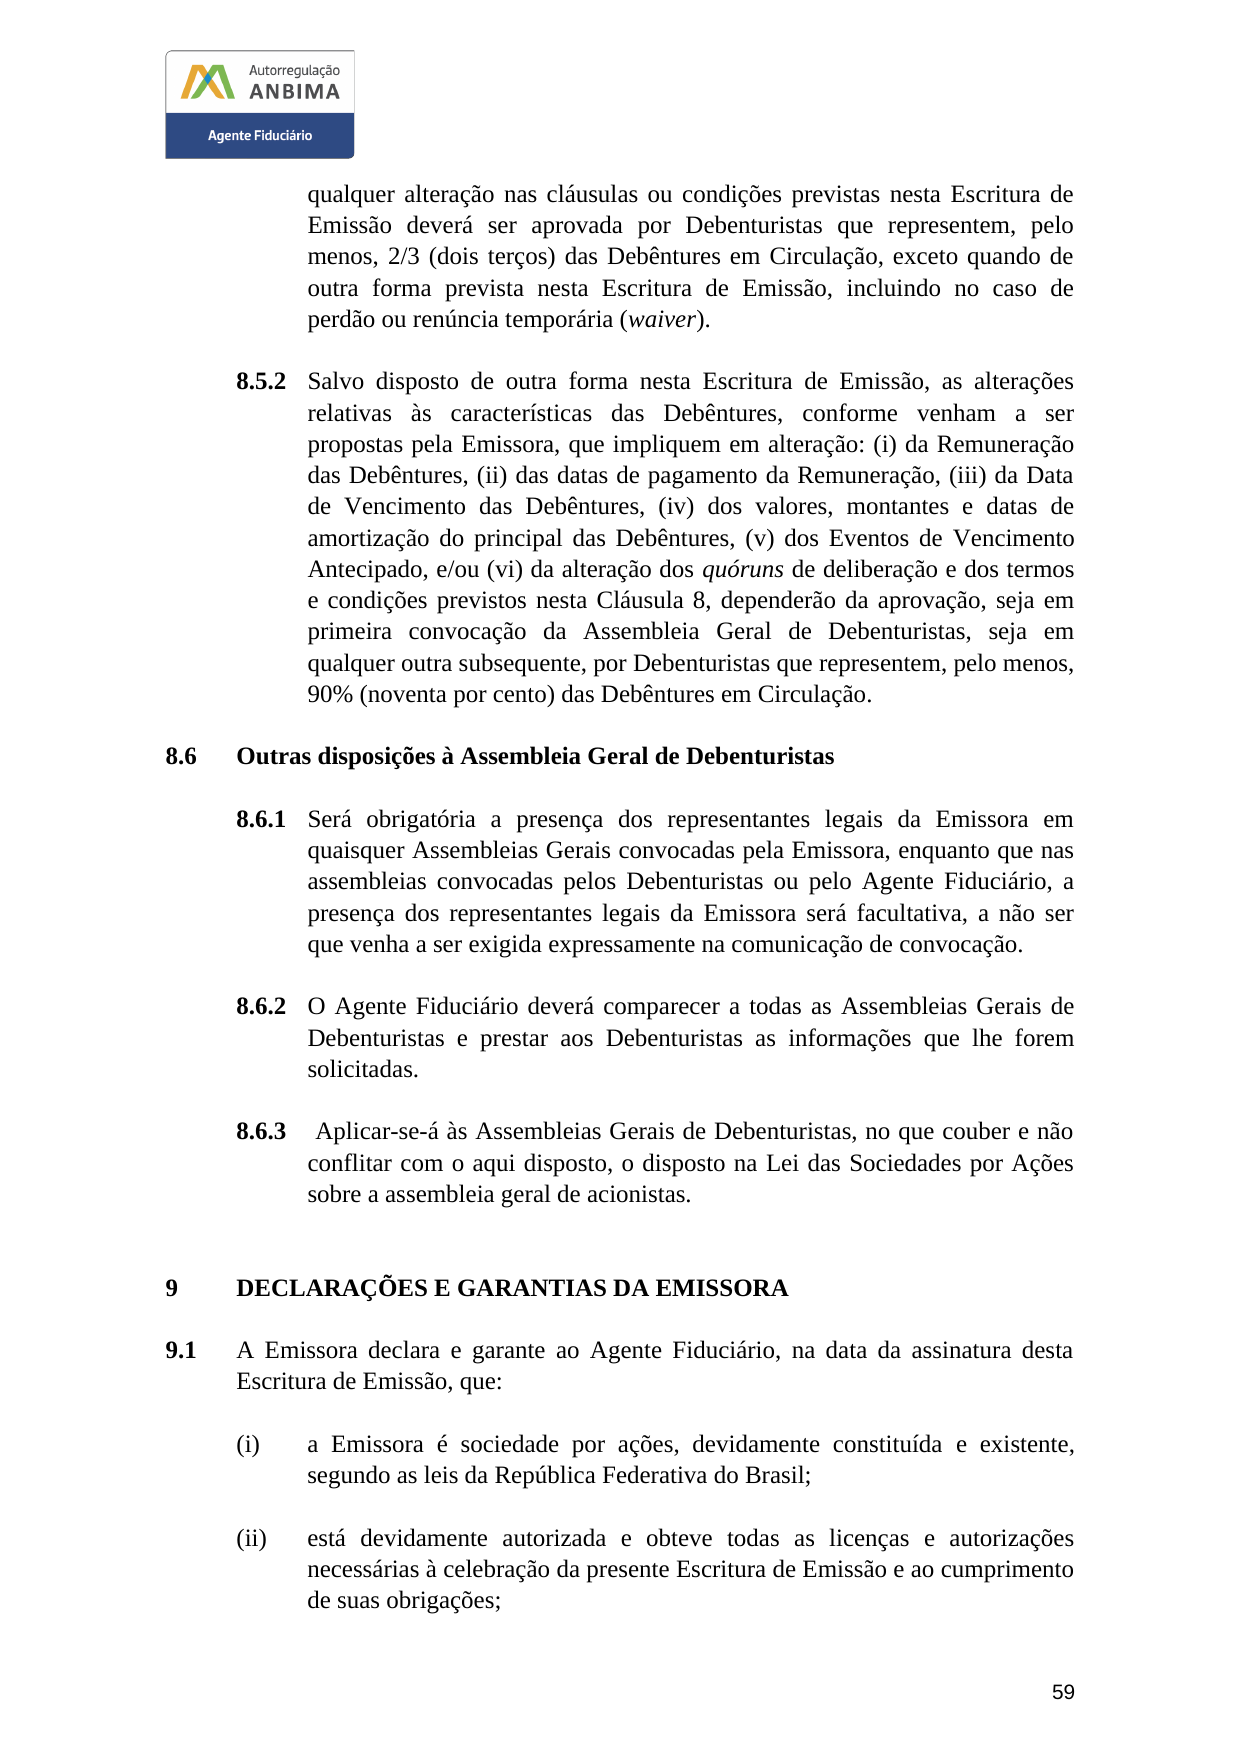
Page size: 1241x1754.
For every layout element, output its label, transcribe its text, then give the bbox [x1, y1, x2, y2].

text a Emissora é sociedade por ações, devidamente constituída e existente, segundo as leis da República Federativa do Brasil; [236, 1427, 1075, 1490]
text DECLARAÇÕES E GARANTIAS DA EMISSORA [165, 1271, 1075, 1302]
text Salvo disposto de outra forma nesta Escritura de Emissão, as alterações relativas às características das Debêntures, conforme venham a ser propostas pela Emissora, que impliquem em alteração: (i) da Remuneração das Debêntures, (ii) das datas de pagamento da Remuneração, (iii) da Data de Vencimento das Debêntures, (iv) dos valores, montantes e datas de amortização do principal das Debêntures, (v) dos Eventos de Vencimento Antecipado, e/ou (vi) da alteração dos quóruns de deliberação e dos termos e condições previstos nesta Cláusula 8, dependerão da aprovação, seja em primeira convocação da Assembleia Geral de Debenturistas, seja em qualquer outra subsequente, por Debenturistas que representem, pelo menos, 90% (noventa por cento) das Debêntures em Circulação. [236, 365, 1075, 708]
picture [165, 50, 355, 159]
text Será obrigatória a presença dos representantes legais da Emissora em quaisquer Assembleias Gerais convocadas pela Emissora, enquanto que nas assembleias convocadas pelos Debenturistas ou pelo Agente Fiduciário, a presença dos representantes legais da Emissora será facultativa, a não ser que venha a ser exigida expressamente na comunicação de convocação. [236, 802, 1075, 958]
text A Emissora declara e garante ao Agente Fiduciário, na data da assinatura desta Escritura de Emissão, que: [165, 1333, 1075, 1396]
text Aplicar-se-á às Assembleias Gerais de Debenturistas, no que couber e não conflitar com o aqui disposto, o disposto na Lei das Sociedades por Ações sobre a assembleia geral de acionistas. [236, 1115, 1075, 1208]
text O Agente Fiduciário deverá comparecer a todas as Assembleias Gerais de Debenturistas e prestar aos Debenturistas as informações que lhe forem solicitadas. [236, 990, 1075, 1083]
text Outras disposições à Assembleia Geral de Debenturistas [165, 740, 1075, 771]
text está devidamente autorizada e obteve todas as licenças e autorizações necessárias à celebração da presente Escritura de Emissão e ao cumprimento de suas obrigações; [236, 1521, 1075, 1615]
